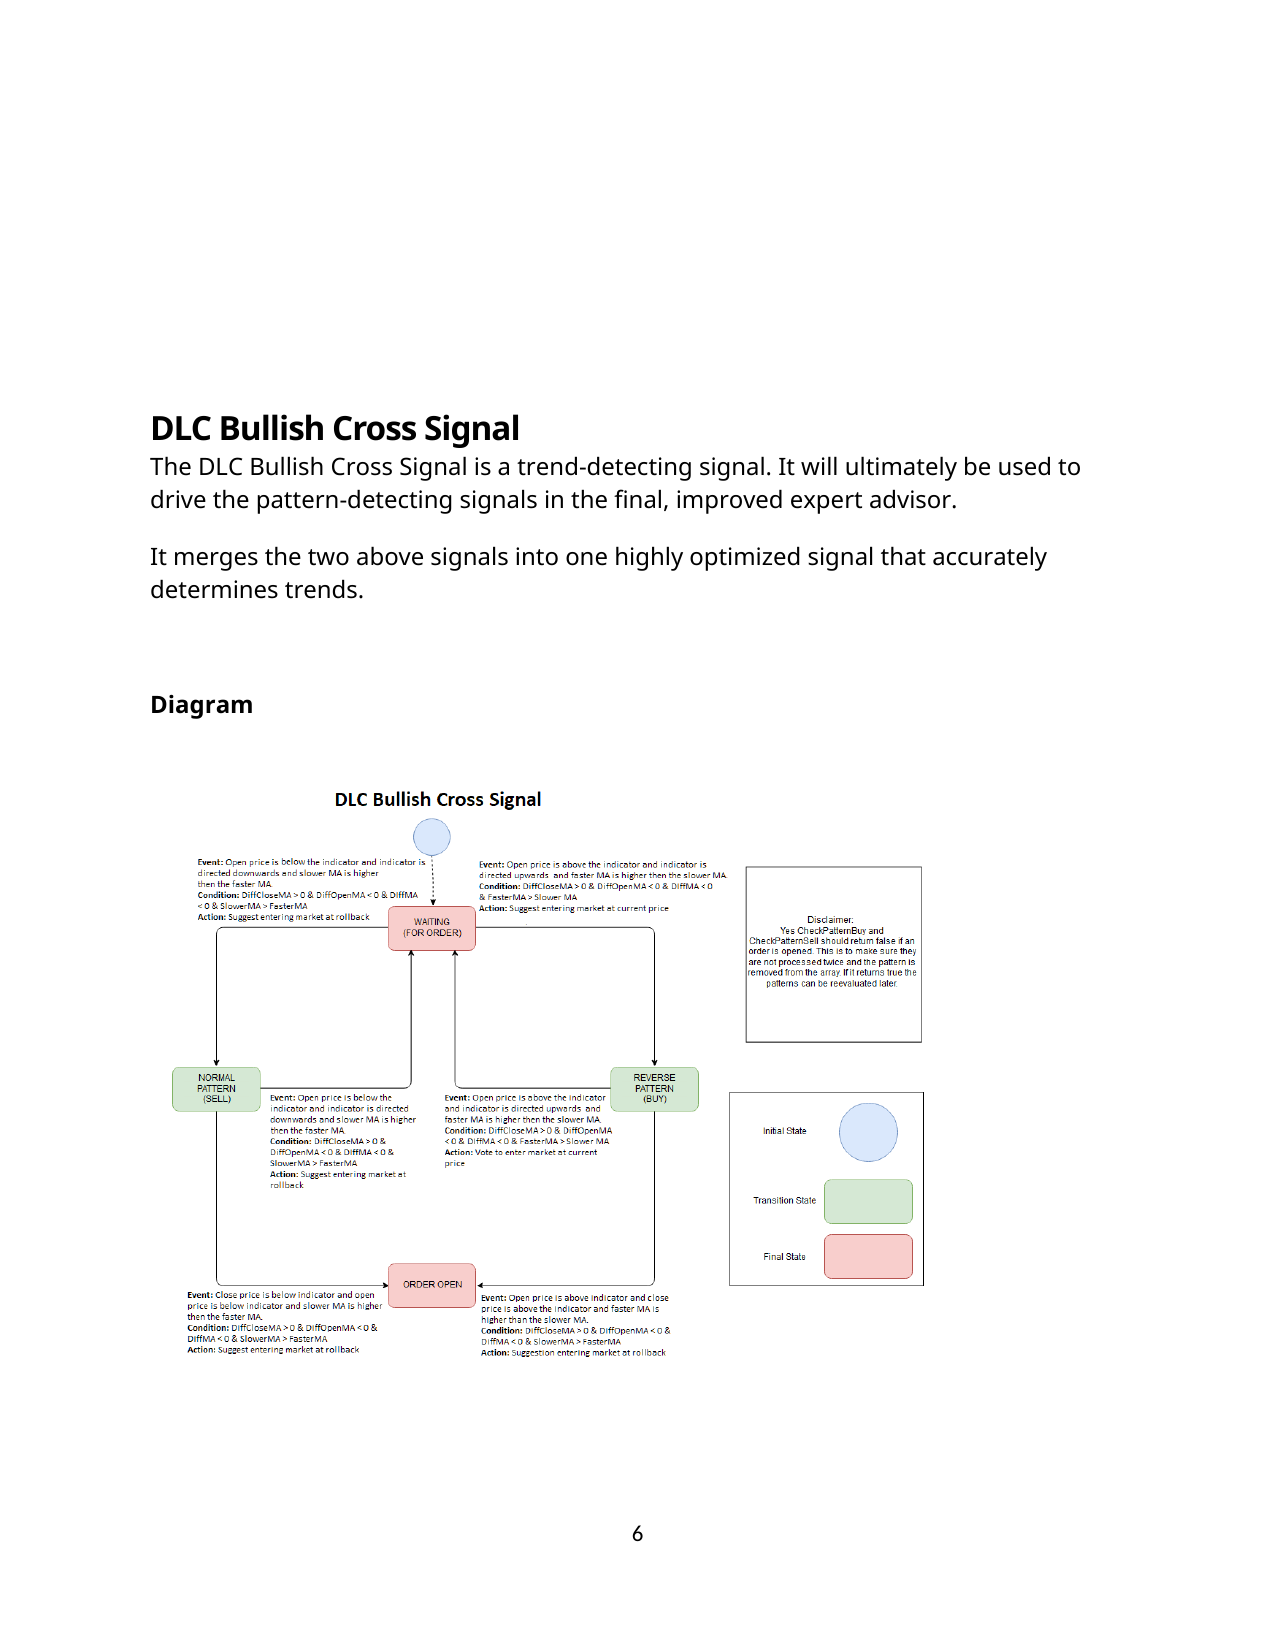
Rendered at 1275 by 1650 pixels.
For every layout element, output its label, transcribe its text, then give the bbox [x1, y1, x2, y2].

text The DLC Bullish Cross Signal is a trend-detecting signal. It will ultimately be used to drive the pattern-detecting signals in the final, improved expert advisor. [150, 450, 1125, 515]
picture [150, 745, 943, 1391]
subtitle DLC Bullish Cross Signal [150, 400, 1125, 450]
text It merges the two above signals into one highly optimized signal that accurately determines trends. [150, 540, 1125, 605]
text Diagram [150, 688, 1125, 721]
